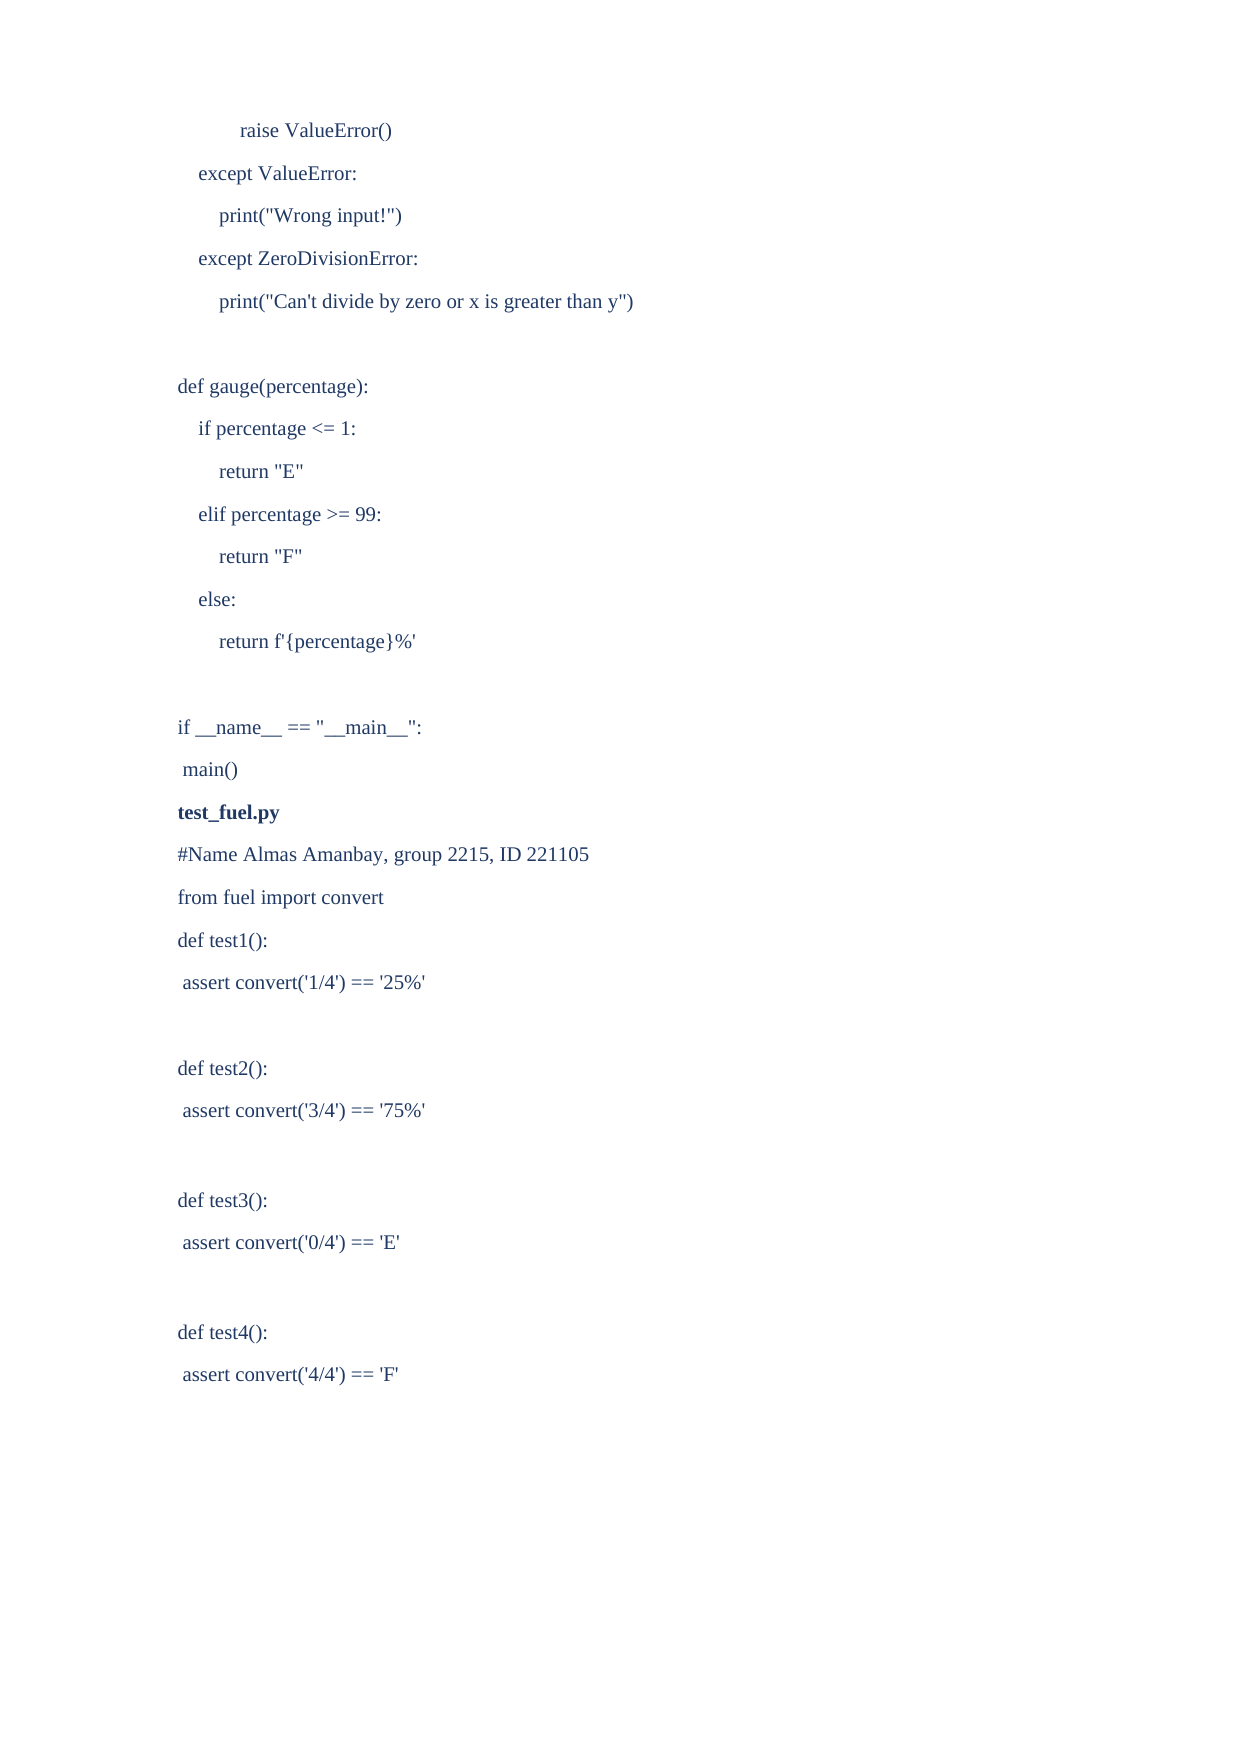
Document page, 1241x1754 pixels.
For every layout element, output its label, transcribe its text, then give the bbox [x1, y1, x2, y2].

text assert convert('0/4') == 'E' [177, 1230, 1152, 1254]
text test_fuel.py [177, 800, 1152, 824]
text else: [177, 587, 1152, 611]
text except ZeroDivisionError: [177, 246, 1152, 270]
text return "F" [177, 544, 1152, 568]
text print("Wrong input!") [177, 203, 1152, 227]
text except ValueError: [177, 161, 1152, 185]
text assert convert('3/4') == '75%' [177, 1098, 1152, 1122]
text #Name Almas Amanbay, group 2215, ID 221105 [177, 842, 1152, 866]
text return "E" [177, 459, 1152, 483]
text assert convert('4/4') == 'F' [177, 1362, 1152, 1386]
text def gauge(percentage): [177, 374, 1152, 398]
text print("Can't divide by zero or x is greater than y") [177, 288, 1152, 313]
text elif percentage >= 99: [177, 502, 1152, 526]
text return f'{percentage}%' [177, 629, 1152, 653]
text assert convert('1/4') == '25%' [177, 970, 1152, 994]
text main() [177, 757, 1152, 781]
text if percentage <= 1: [177, 416, 1152, 440]
text def test1(): [177, 928, 1152, 952]
text if __name__ == "__main__": [177, 714, 1152, 739]
text def test3(): [177, 1187, 1152, 1212]
text from fuel import convert [177, 885, 1152, 909]
text def test4(): [177, 1319, 1152, 1344]
text raise ValueError() [177, 118, 1152, 142]
text def test2(): [177, 1055, 1152, 1079]
